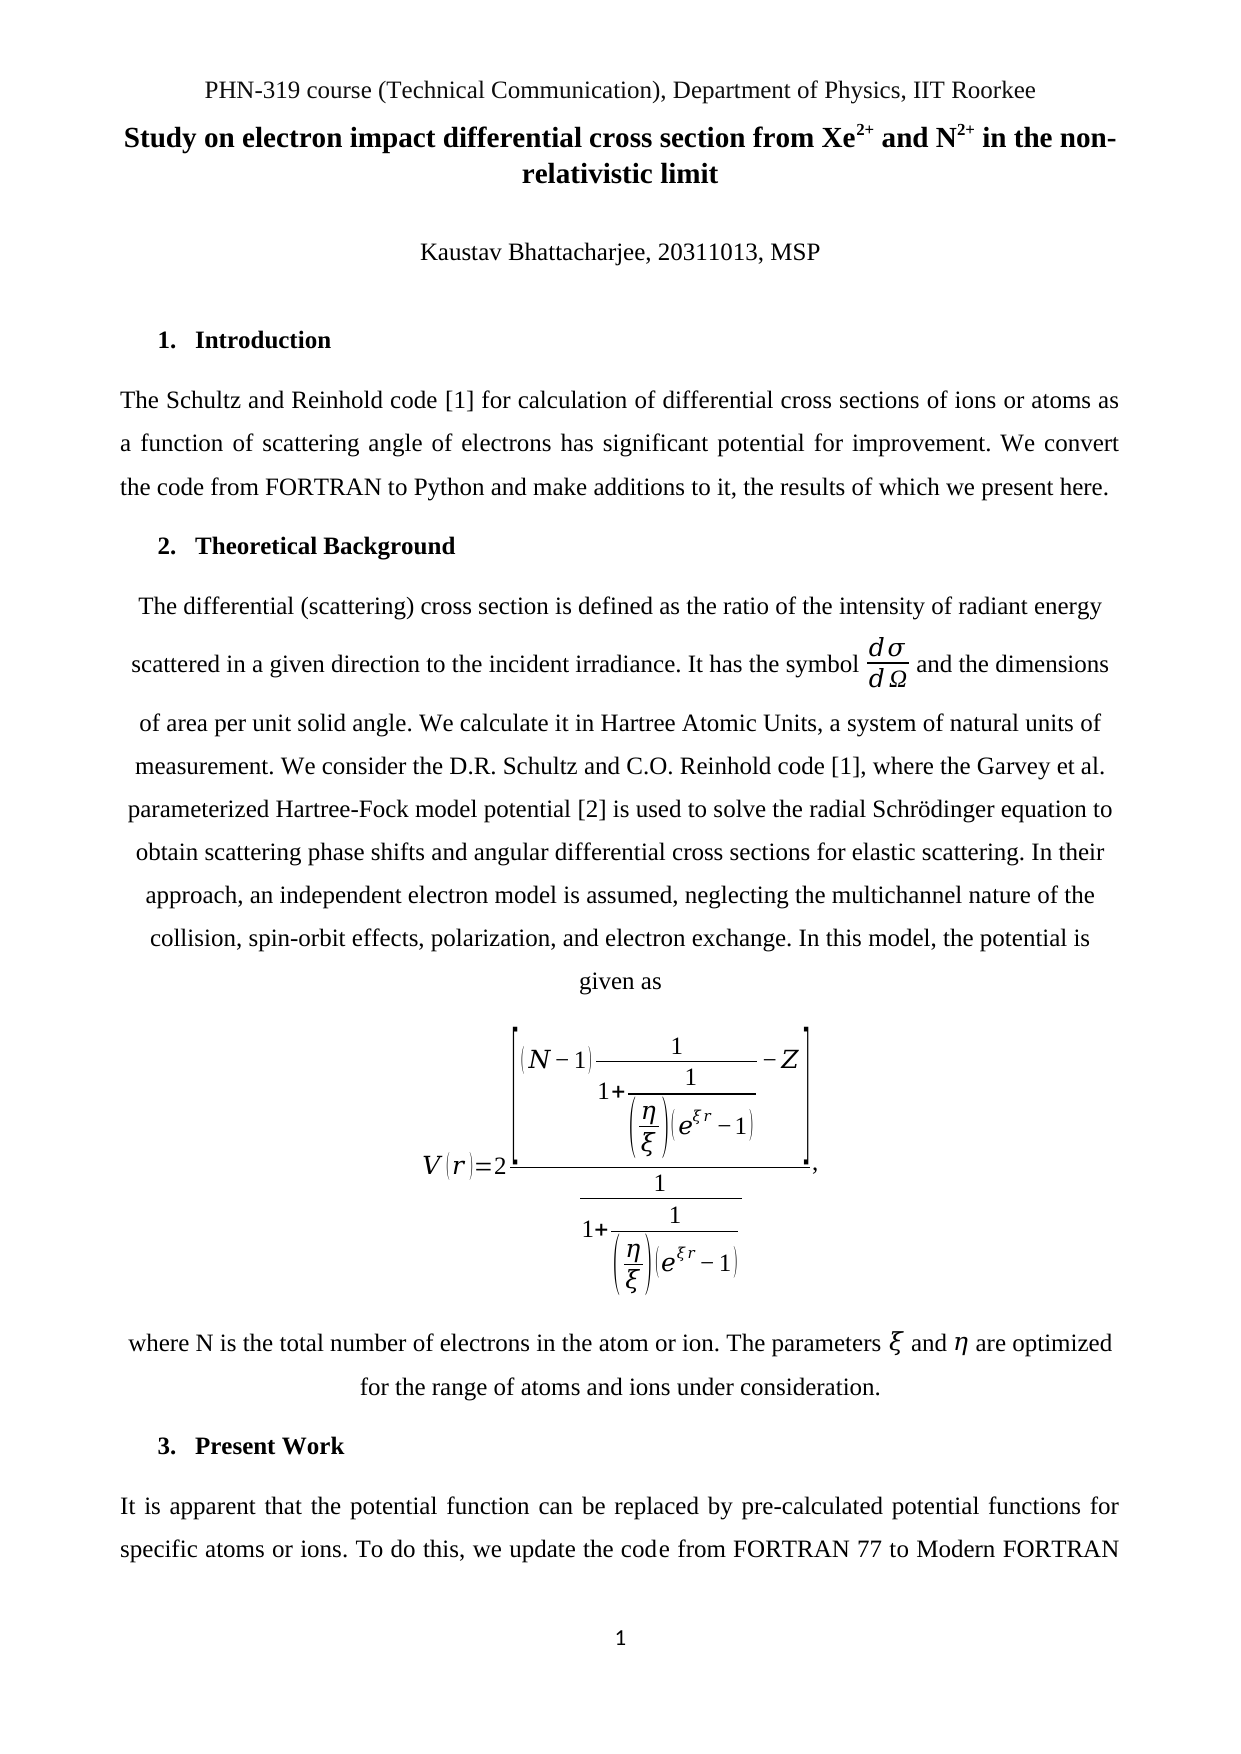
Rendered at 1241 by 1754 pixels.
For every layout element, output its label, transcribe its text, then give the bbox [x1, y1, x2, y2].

list Theoretical Background [157, 531, 1120, 560]
list Introduction [157, 326, 1120, 354]
text The Schultz and Reinhold code [1] for calculation of differential cross sections of ions or atoms as a function of scattering angle of electrons has significant potential for improvement. We convert the code from FORTRAN to Python and make additions to it, the results of which we present here. [120, 385, 1120, 500]
text The differential (scattering) cross section is defined as the ratio of the intensity of radiant energy scattered in a given direction to the incident irradiance. It has the symbol and the dimensions of area per unit solid angle. We calculate it in Hartree Atomic Units, a system of natural units of measurement. We consider the D.R. Schultz and C.O. Reinhold code [1], where the Garvey et al. parameterized Hartree-Fock model potential [2] is used to solve the radial Schrödinger equation to obtain scattering phase shifts and angular differential cross sections for elastic scattering. In their approach, an independent electron model is assumed, neglecting the multichannel nature of the collision, spin-orbit effects, polarization, and electron exchange. In this model, the potential is given as [120, 591, 1120, 995]
text where N is the total number of electrons in the atom or ion. The parameters and are optimized for the range of atoms and ions under consideration. [120, 1328, 1120, 1400]
list Present Work [157, 1431, 1120, 1460]
text , [120, 1026, 1120, 1297]
text Study on electron impact differential cross section from Xe2+ and N2+ in the non-relativistic limit [120, 120, 1120, 190]
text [120, 1491, 1120, 1563]
text Kaustav Bhattacharjee, 20311013, MSP [120, 237, 1120, 266]
